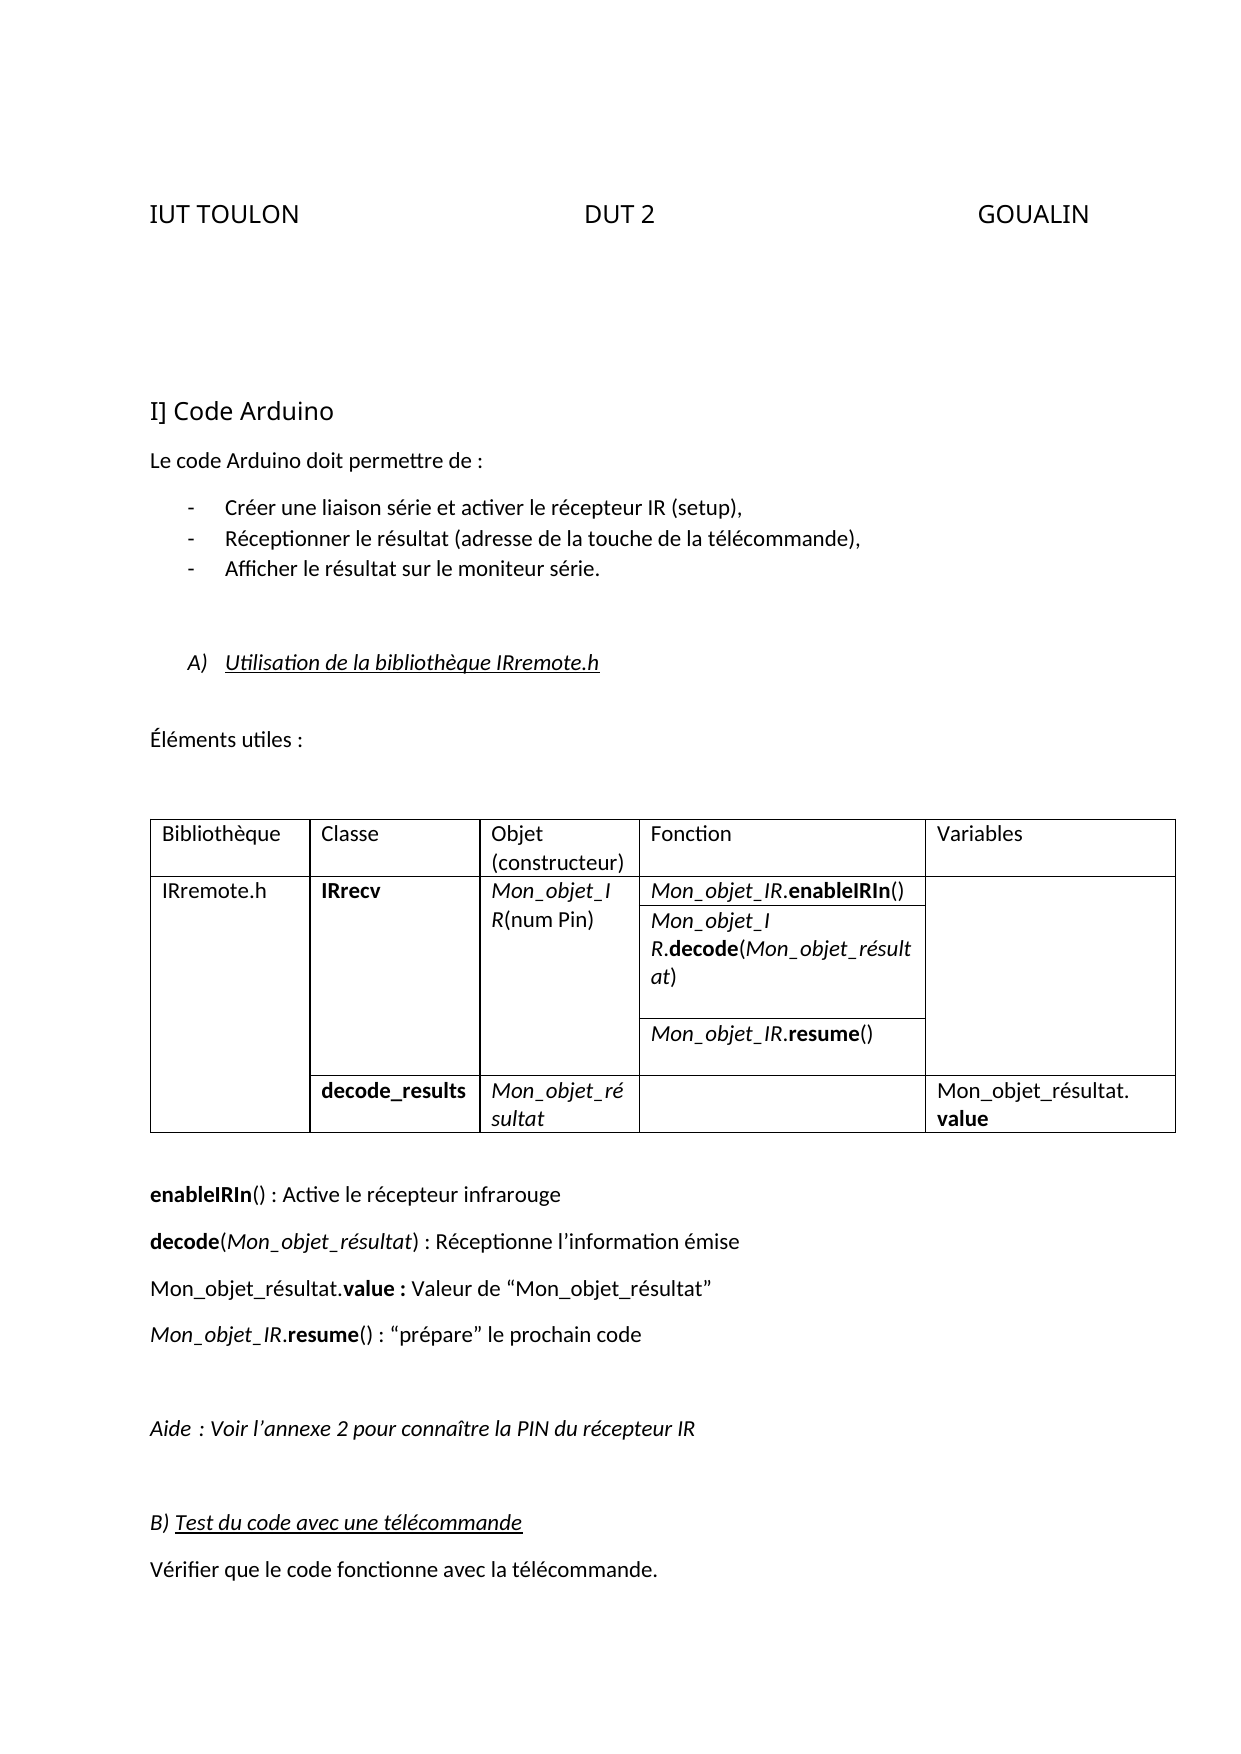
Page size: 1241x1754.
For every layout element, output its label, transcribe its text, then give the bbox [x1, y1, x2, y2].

text Éléments utiles : [150, 725, 1090, 753]
table_cell Mon_objet_IR.resume() [640, 1019, 925, 1075]
table_cell IRremote.h [151, 877, 309, 1132]
list Afficher le résultat sur le moniteur série. [187, 554, 1090, 582]
table_header Bibliothèque [151, 820, 309, 876]
text Aide : Voir l’annexe 2 pour connaître la PIN du récepteur IR [150, 1414, 1090, 1442]
table_header Objet (constructeur) [481, 820, 639, 876]
table_header Variables [926, 820, 1175, 876]
text enableIRIn() : Active le récepteur infrarouge [150, 1180, 1090, 1208]
table_cell Mon_objet_IR.enableIRIn() [640, 877, 925, 905]
text B) Test du code avec une télécommande [150, 1508, 1090, 1536]
table_cell [640, 1076, 925, 1132]
table_cell Mon_objet_résultat. value [926, 1076, 1175, 1132]
text Mon_objet_résultat.value : Valeur de “Mon_objet_résultat” [150, 1274, 1090, 1302]
list Utilisation de la bibliothèque IRremote.h [187, 648, 1090, 676]
table_cell Mon_objet_résultat [481, 1076, 639, 1132]
table_cell decode_results [311, 1076, 479, 1132]
table_cell [926, 877, 1175, 1075]
text Mon_objet_IR.resume() : “prépare” le prochain code [150, 1321, 1090, 1348]
text Vérifier que le code fonctionne avec la télécommande. [150, 1555, 1090, 1583]
table_header Classe [311, 820, 479, 876]
table_cell Mon_objet_IR.decode(Mon_objet_résultat) [640, 906, 925, 1018]
table_cell Mon_objet_IR(num Pin) [481, 877, 639, 1075]
table_cell IRrecv [311, 877, 479, 1075]
text Le code Arduino doit permettre de : [150, 447, 1090, 475]
list Créer une liaison série et activer le récepteur IR (setup), [187, 493, 1090, 522]
list Réceptionner le résultat (adresse de la touche de la télécommande), [187, 524, 1090, 552]
text I] Code Arduino [150, 393, 1090, 427]
table_header Fonction [640, 820, 925, 876]
text decode(Mon_objet_résultat) : Réceptionne l’information émise [150, 1227, 1090, 1255]
